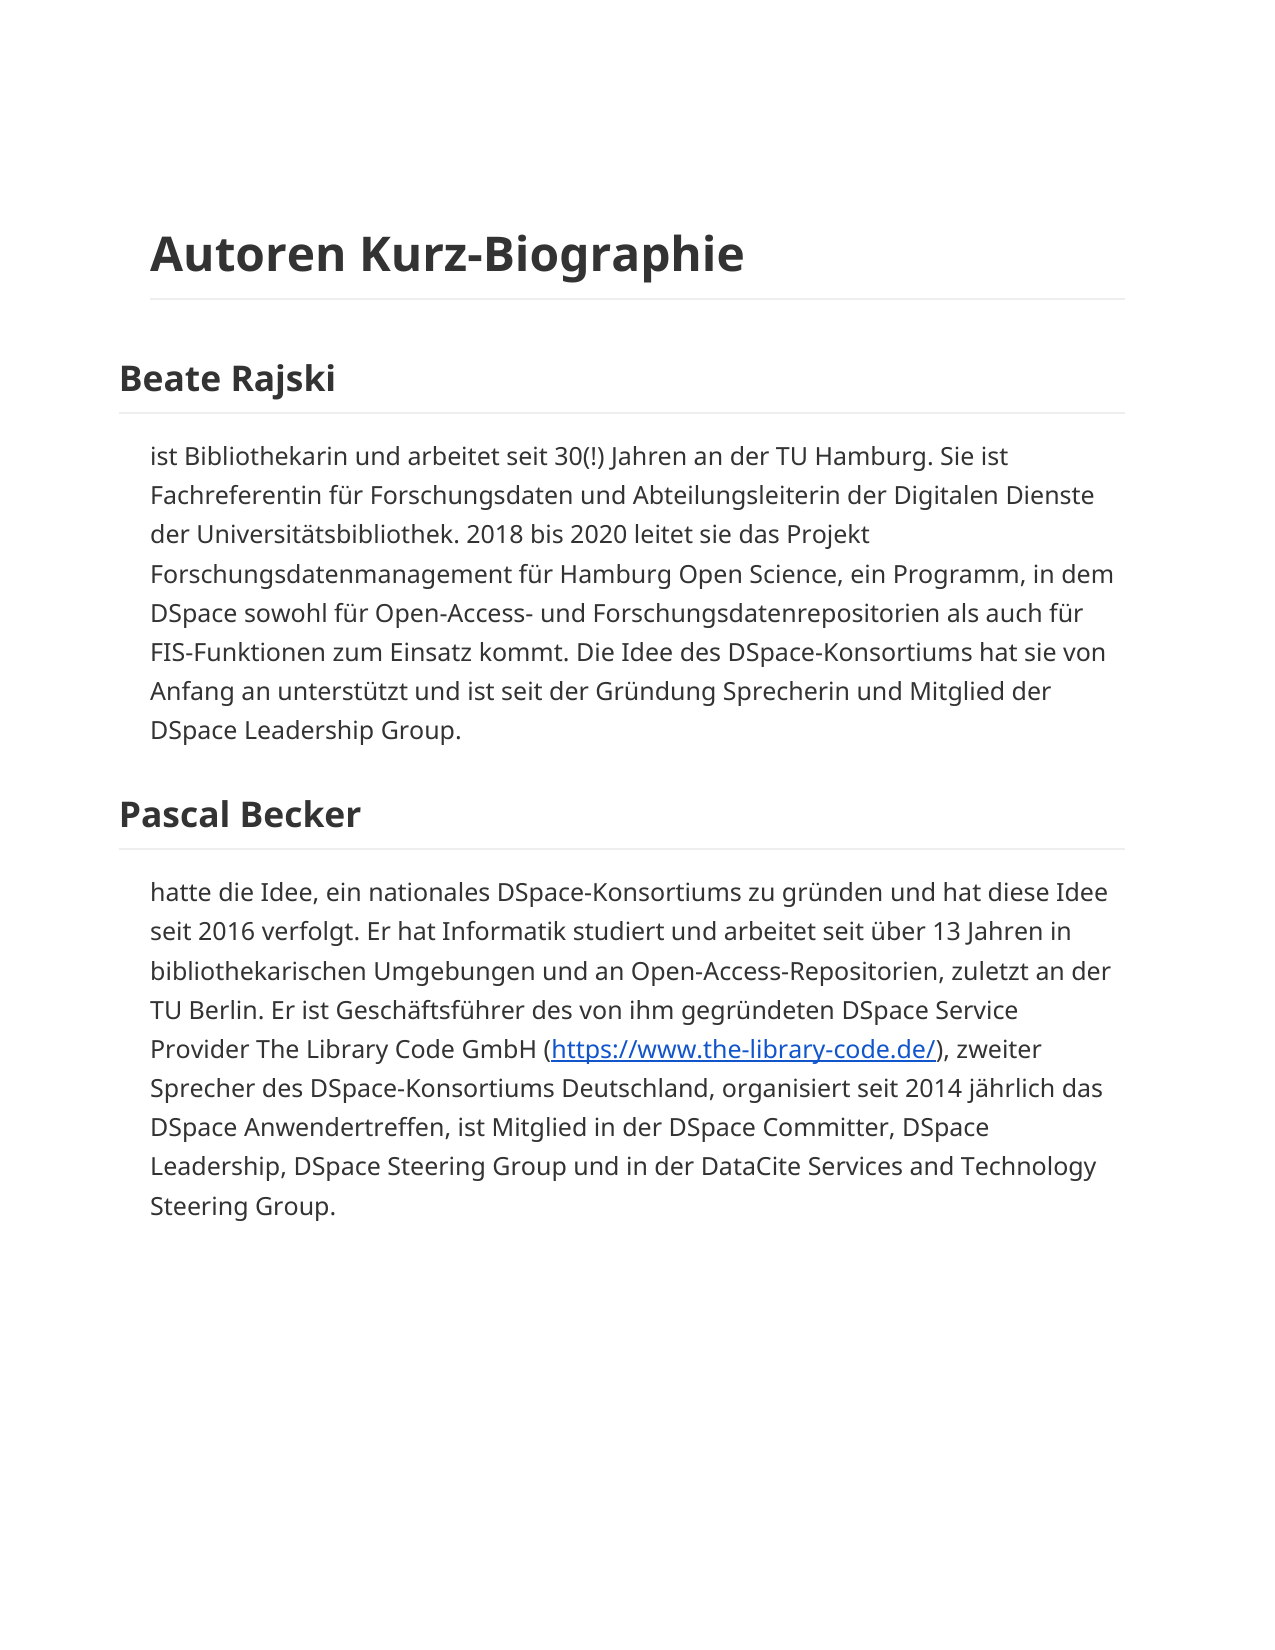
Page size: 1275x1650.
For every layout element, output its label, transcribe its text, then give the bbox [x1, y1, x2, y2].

text hatte die Idee, ein nationales DSpace-Konsortiums zu gründen und hat diese Idee seit 2016 verfolgt. Er hat Informatik studiert und arbeitet seit über 13 Jahren in bibliothekarischen Umgebungen und an Open-Access-Repositorien, zuletzt an der TU Berlin. Er ist Geschäftsführer des von ihm gegründeten DSpace Service Provider The Library Code GmbH (https://www.the-library-code.de/), zweiter Sprecher des DSpace-Konsortiums Deutschland, organisiert seit 2014 jährlich das DSpace Anwendertreffen, ist Mitglied in der DSpace Committer, DSpace Leadership, DSpace Steering Group und in der DataCite Services and Technology Steering Group. [150, 875, 1125, 1222]
text ist Bibliothekarin und arbeitet seit 30(!) Jahren an der TU Hamburg. Sie ist Fachreferentin für Forschungsdaten und Abteilungsleiterin der Digitalen Dienste der Universitätsbibliothek. 2018 bis 2020 leitet sie das Projekt Forschungsdatenmanagement für Hamburg Open Science, ein Programm, in dem DSpace sowohl für Open-Access- und Forschungsdatenrepositorien als auch für FIS-Funktionen zum Einsatz kommt. Die Idee des DSpace-Konsortiums hat sie von Anfang an unterstützt und ist seit der Gründung Sprecherin und Mitglied der DSpace Leadership Group. [150, 439, 1125, 747]
subtitle Beate Rajski [119, 353, 1125, 412]
subtitle Autoren Kurz-Biographie [150, 220, 1125, 298]
subtitle Pascal Becker [119, 789, 1125, 848]
